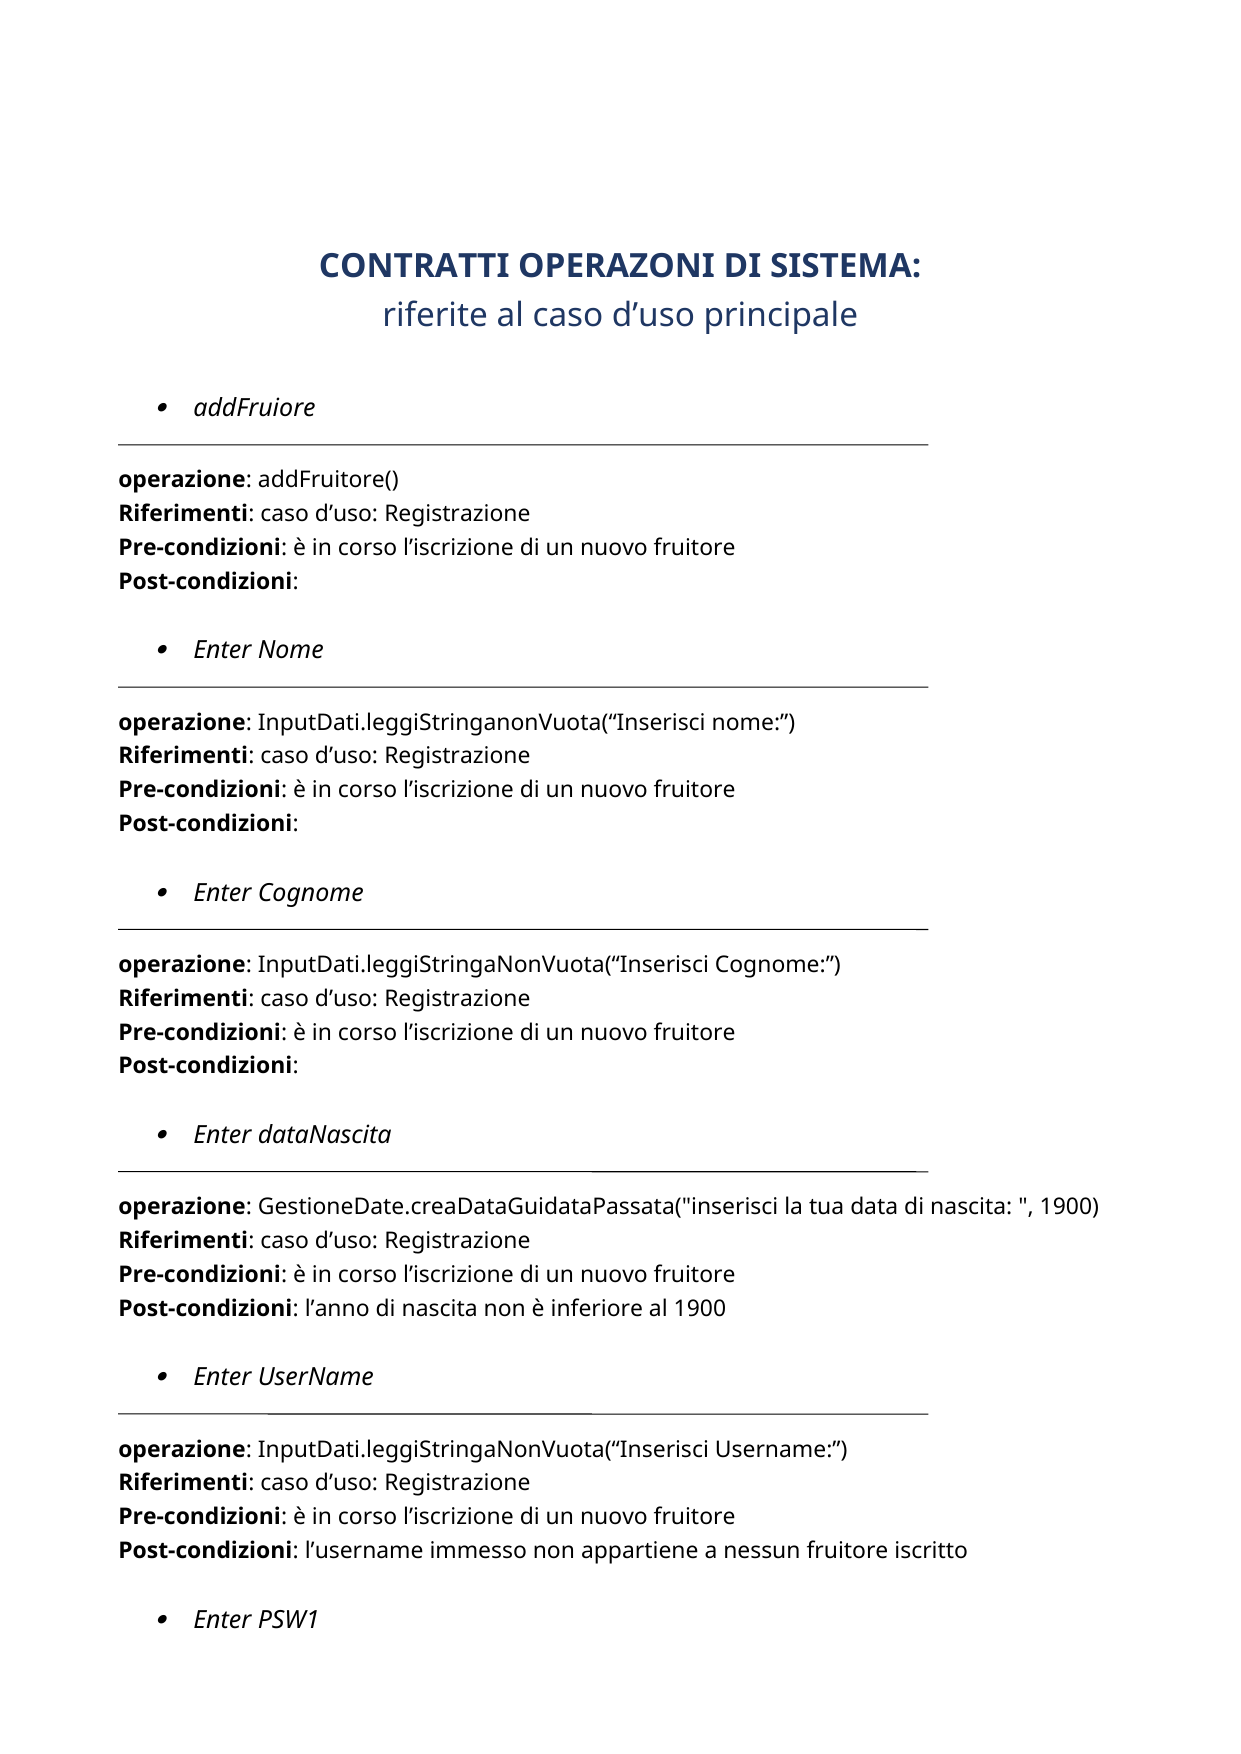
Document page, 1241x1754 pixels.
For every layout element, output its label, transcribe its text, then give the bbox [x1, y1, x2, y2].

list addFruiore [156, 390, 1122, 424]
text Post-condizioni: l’anno di nascita non è inferiore al 1900 [118, 1291, 1122, 1323]
text Post-condizioni: [118, 564, 1122, 596]
subtitle CONTRATTI OPERAZONI DI SISTEMA: riferite al caso d’uso principale [118, 241, 1122, 336]
text Post-condizioni: l’username immesso non appartiene a nessun fruitore iscritto [118, 1534, 1122, 1565]
text Post-condizioni: [118, 807, 1122, 838]
text Pre-condizioni: è in corso l’iscrizione di un nuovo fruitore [118, 1258, 1122, 1289]
text Pre-condizioni: è in corso l’iscrizione di un nuovo fruitore [118, 1015, 1122, 1047]
text Riferimenti: caso d’uso: Registrazione [118, 982, 1122, 1013]
list Enter UserName [156, 1359, 1122, 1393]
text Riferimenti: caso d’uso: Registrazione [118, 497, 1122, 528]
text Post-condizioni: [118, 1049, 1122, 1080]
text Riferimenti: caso d’uso: Registrazione [118, 1224, 1122, 1255]
text operazione: GestioneDate.creaDataGuidataPassata("inserisci la tua data di nascita: ", 1900) [118, 1190, 1122, 1221]
text operazione: InputDati.leggiStringanonVuota(“Inserisci nome:”) [118, 706, 1122, 737]
text Pre-condizioni: è in corso l’iscrizione di un nuovo fruitore [118, 773, 1122, 804]
text Pre-condizioni: è in corso l’iscrizione di un nuovo fruitore [118, 531, 1122, 562]
text operazione: InputDati.leggiStringaNonVuota(“Inserisci Username:”) [118, 1432, 1122, 1464]
list Enter dataNascita [156, 1117, 1122, 1151]
list Enter PSW1 [156, 1601, 1122, 1635]
text operazione: addFruitore() [118, 463, 1122, 494]
list Enter Nome [156, 632, 1122, 666]
text Riferimenti: caso d’uso: Registrazione [118, 739, 1122, 771]
text Riferimenti: caso d’uso: Registrazione [118, 1466, 1122, 1497]
list Enter Cognome [156, 874, 1122, 908]
text operazione: InputDati.leggiStringaNonVuota(“Inserisci Cognome:”) [118, 948, 1122, 979]
text Pre-condizioni: è in corso l’iscrizione di un nuovo fruitore [118, 1500, 1122, 1531]
